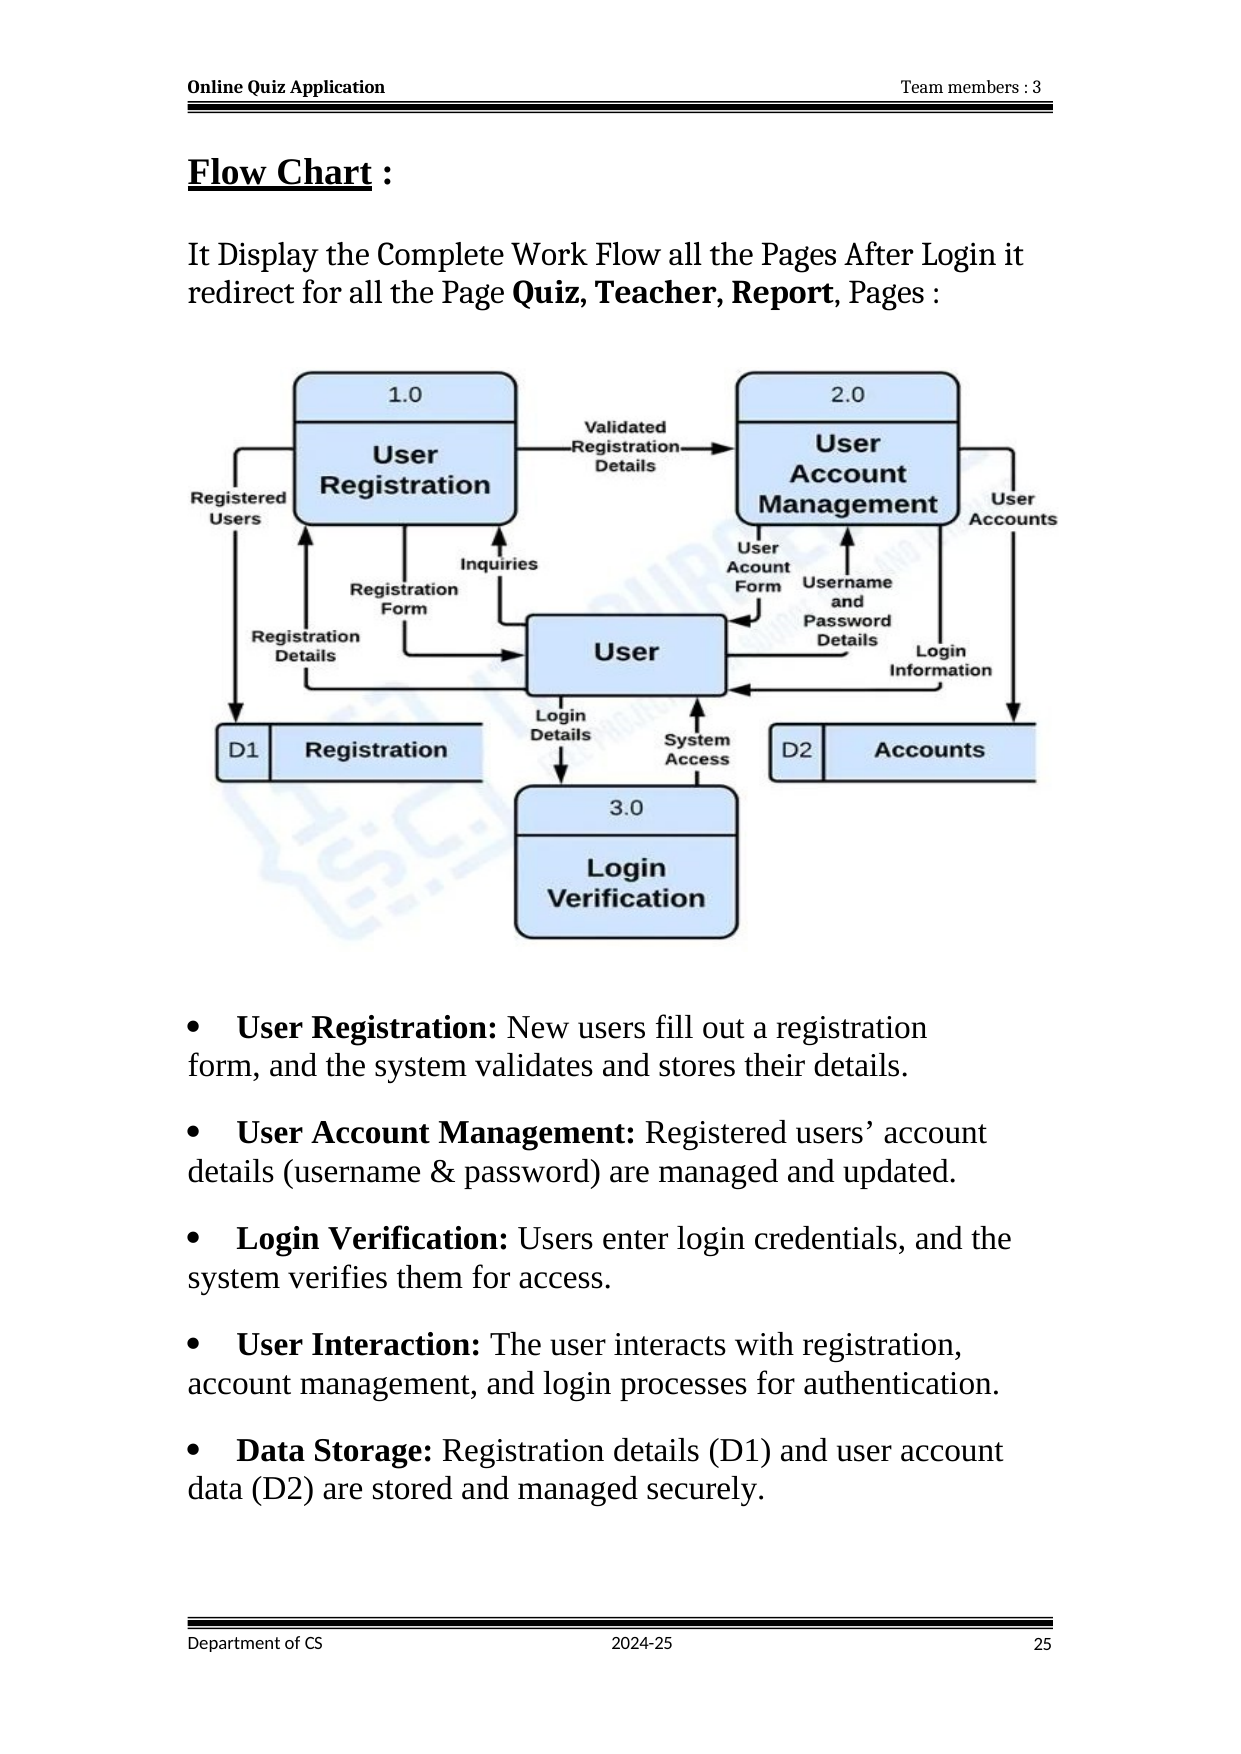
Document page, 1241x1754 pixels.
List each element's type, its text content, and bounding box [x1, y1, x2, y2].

list Login Verification: Users enter login credentials, and the system verifies them for access. [187, 1218, 1012, 1295]
list Data Storage: Registration details (D1) and user account data (D2) are stored and managed securely. [187, 1430, 1004, 1507]
subtitle Flow Chart : [187, 149, 1063, 192]
text It Display the Complete Work Flow all the Pages After Login it redirect for all the Page Quiz, Teacher, Report, Pages : [187, 235, 1045, 312]
list User Account Management: Registered users’ account details (username & password) are managed and updated. [187, 1113, 987, 1189]
picture [187, 367, 1059, 952]
list User Interaction: The user interacts with registration, account management, and login processes for authentication. [187, 1324, 1001, 1401]
list User Registration: New users fill out a registration form, and the system validates and stores their details. [187, 1007, 1009, 1084]
